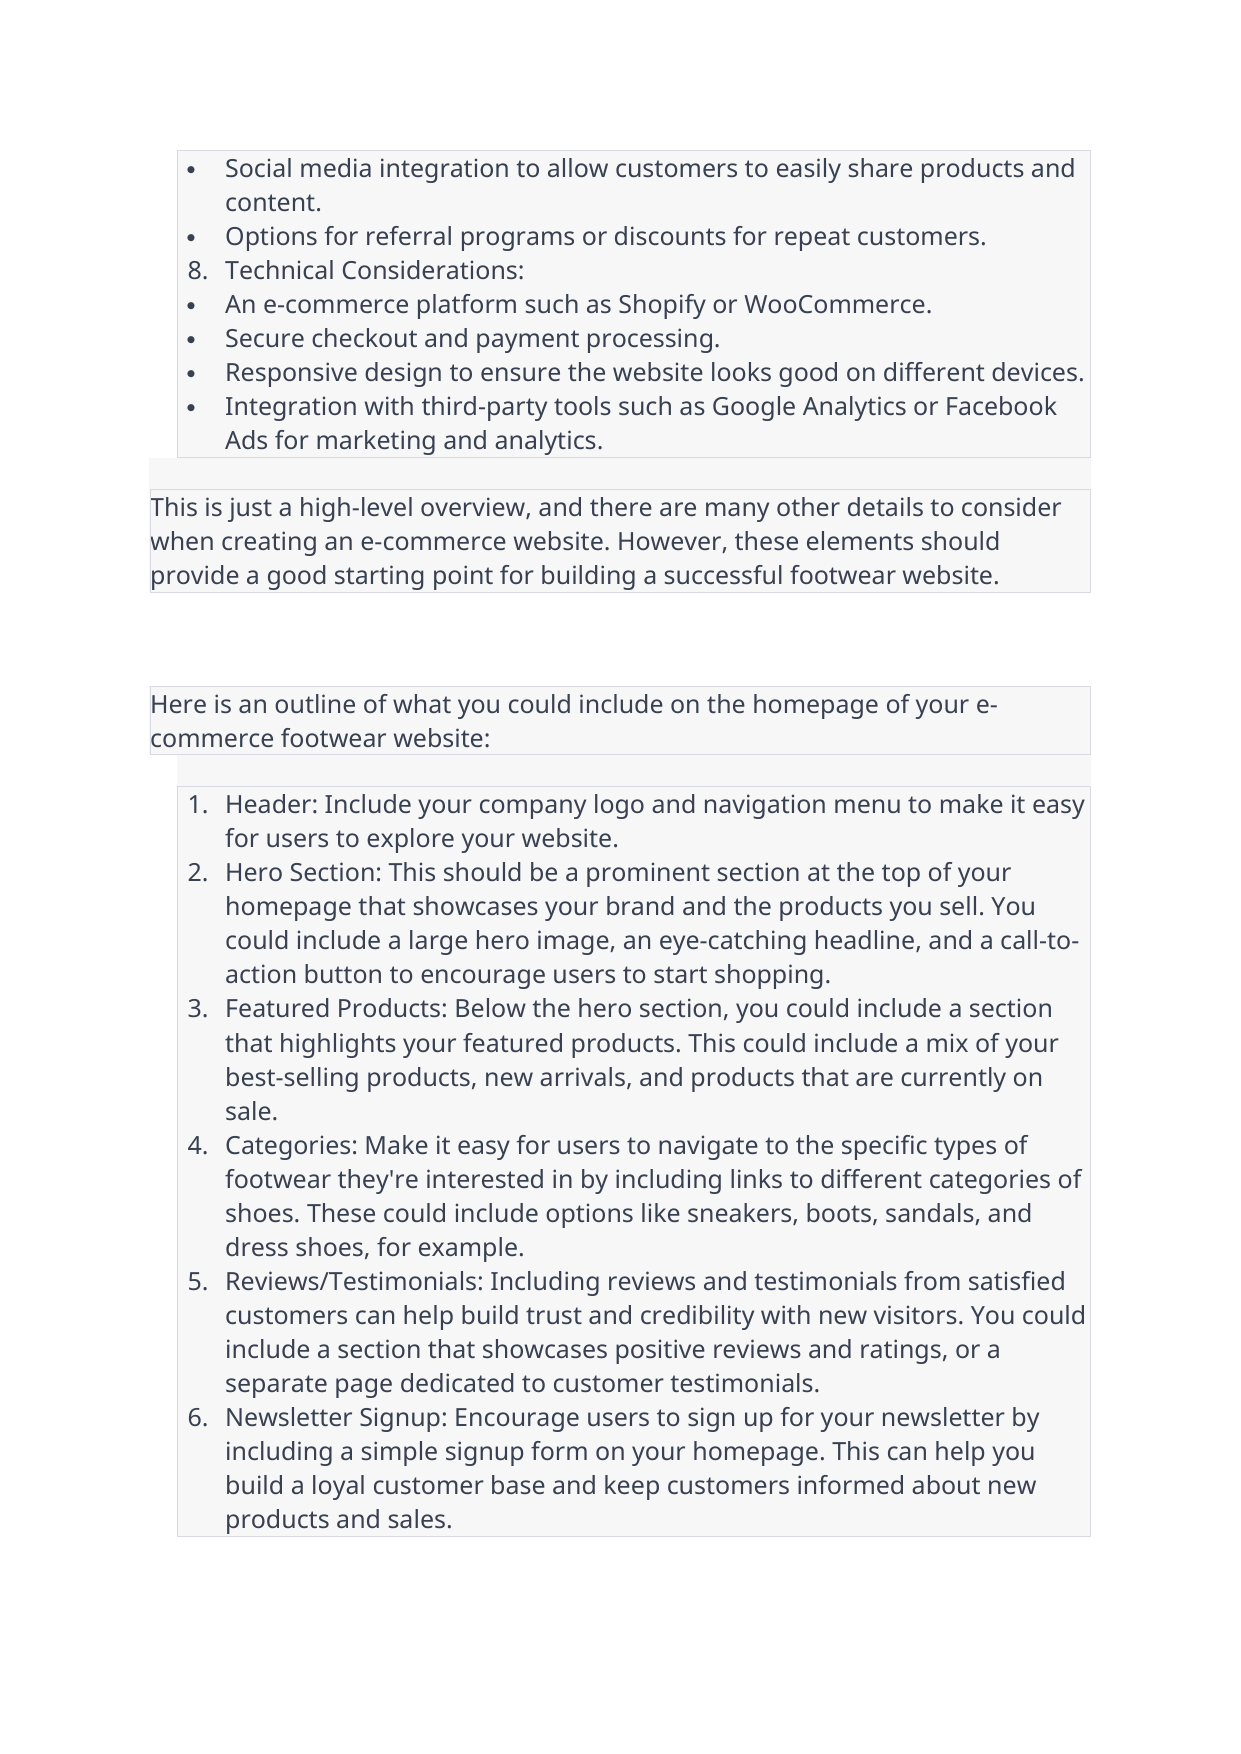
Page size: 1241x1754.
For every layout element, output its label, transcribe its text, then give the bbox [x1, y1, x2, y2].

list Header: Include your company logo and navigation menu to make it easy for users to explore your website. [178, 787, 1090, 854]
list Reviews/Testimonials: Including reviews and testimonials from satisfied customers can help build trust and credibility with new visitors. You could include a section that showcases positive reviews and ratings, or a separate page dedicated to customer testimonials. [178, 1263, 1090, 1399]
list An e-commerce platform such as Shopify or WooCommerce. [178, 286, 1090, 320]
list Options for referral programs or discounts for repeat customers. [178, 218, 1090, 252]
text This is just a high-level overview, and there are many other details to consider when creating an e-commerce website. However, these elements should provide a good starting point for building a successful footwear website. [151, 490, 1090, 592]
text Here is an outline of what you could include on the homepage of your e-commerce footwear website: [151, 687, 1090, 754]
list Technical Considerations: [178, 252, 1090, 286]
list Integration with third-party tools such as Google Analytics or Facebook Ads for marketing and analytics. [178, 388, 1090, 457]
list Hero Section: This should be a prominent section at the top of your homepage that showcases your brand and the products you sell. You could include a large hero image, an eye-catching headline, and a call-to-action button to encourage users to start shopping. [178, 854, 1090, 991]
list Responsive design to ensure the website looks good on different devices. [178, 354, 1090, 388]
list Newsletter Signup: Encourage users to sign up for your newsletter by including a simple signup form on your homepage. This can help you build a loyal customer base and keep customers informed about new products and sales. [178, 1399, 1090, 1536]
list Social media integration to allow customers to easily share products and content. [178, 151, 1090, 218]
list Categories: Make it easy for users to navigate to the specific types of footwear they're interested in by including links to different categories of shoes. These could include options like sneakers, boots, sandals, and dress shoes, for example. [178, 1127, 1090, 1263]
list Secure checkout and payment processing. [178, 320, 1090, 354]
list Featured Products: Below the hero section, you could include a section that highlights your featured products. This could include a mix of your best-selling products, new arrivals, and products that are currently on sale. [178, 991, 1090, 1127]
